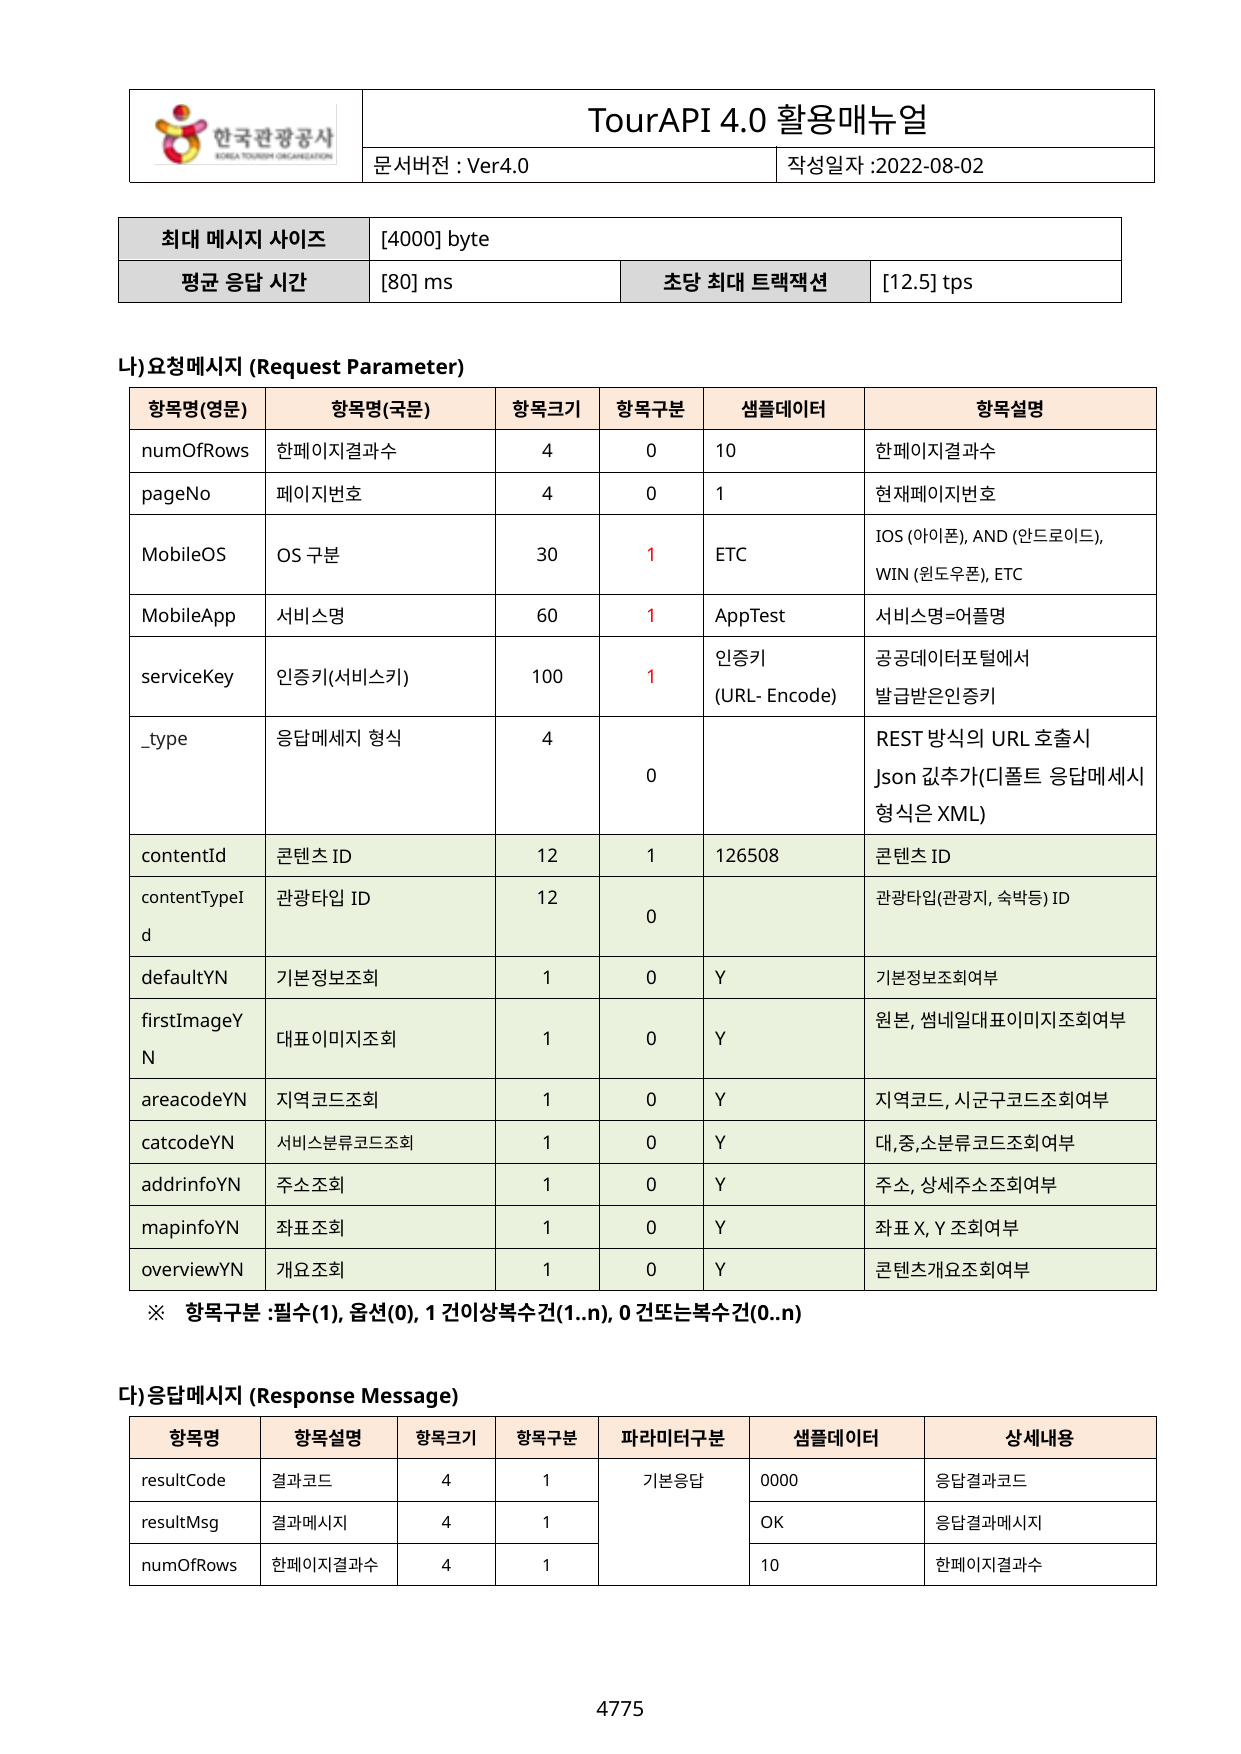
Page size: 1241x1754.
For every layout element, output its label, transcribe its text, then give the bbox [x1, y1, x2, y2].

table_cell 현재페이지번호 [865, 473, 1156, 514]
table_cell 12 [496, 835, 599, 876]
table_cell 0 [600, 1164, 703, 1205]
table_header 샘플데이터 [750, 1417, 924, 1458]
table_cell 서비스명 [266, 595, 495, 636]
table_cell 지역코드, 시군구코드조회여부 [865, 1079, 1156, 1120]
table_cell 1 [600, 835, 703, 876]
table_cell 주소조회 [266, 1164, 495, 1205]
table_cell 0 [600, 473, 703, 514]
table_cell 0 [600, 877, 703, 956]
table_cell 공공데이터포털에서 발급받은인증키 [865, 637, 1156, 716]
list 응답메시지 (Response Message) [110, 1374, 1130, 1416]
list 항목구분 :필수(1), 옵션(0), 1건이상복수건(1..n), 0건또는복수건(0..n) [139, 1291, 1130, 1332]
table_cell Y [704, 1121, 864, 1163]
table_cell Y [704, 999, 864, 1078]
table_cell 0 [600, 1249, 703, 1290]
table_header 항목구분 [496, 1417, 598, 1458]
table_cell 1 [496, 1249, 599, 1290]
table_cell [4000] byte [370, 218, 1121, 259]
table_cell pageNo [130, 473, 265, 514]
table_cell IOS (아이폰), AND (안드로이드), WIN (윈도우폰), ETC [865, 515, 1156, 594]
table_cell 1 [704, 473, 864, 514]
table_cell 0 [600, 430, 703, 471]
table_header 상세내용 [925, 1417, 1156, 1458]
table_header 파라미터구분 [599, 1417, 749, 1458]
table_cell 10 [704, 430, 864, 471]
table_cell 콘텐츠ID [266, 835, 495, 876]
table_header 항목명 [130, 1417, 260, 1458]
table_cell [80] ms [370, 261, 620, 302]
table_cell Y [704, 1249, 864, 1290]
table_cell 지역코드조회 [266, 1079, 495, 1120]
table_cell MobileApp [130, 595, 265, 636]
table_cell 100 [496, 637, 599, 716]
table_cell 기본정보조회여부 [865, 957, 1156, 998]
table_cell 1 [496, 1079, 599, 1120]
table_cell contentId [130, 835, 265, 876]
table_cell 0 [600, 1121, 703, 1163]
table_cell 대표이미지조회 [266, 999, 495, 1078]
table_cell 원본, 썸네일대표이미지조회여부 [865, 999, 1156, 1078]
table_cell 0 [600, 999, 703, 1078]
table_cell 응답결과코드 [925, 1459, 1156, 1501]
table_cell numOfRows [130, 430, 265, 471]
table_cell 0 [600, 1206, 703, 1248]
table_cell ETC [704, 515, 864, 594]
table_cell [704, 717, 864, 833]
table_header 항목명(영문) [130, 388, 265, 429]
table_cell 초당 최대 트랙잭션 [621, 261, 870, 302]
table_cell 서비스분류코드조회 [266, 1121, 495, 1163]
table_cell areacodeYN [130, 1079, 265, 1120]
table_cell [704, 877, 864, 956]
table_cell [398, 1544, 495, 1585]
table_cell 기본응답 [599, 1459, 749, 1585]
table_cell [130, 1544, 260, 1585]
table_cell 1 [496, 1164, 599, 1205]
table_cell _type [130, 717, 265, 833]
table_header 샘플데이터 [704, 388, 864, 429]
table_cell addrinfoYN [130, 1164, 265, 1205]
table_cell 인증키 (URL- Encode) [704, 637, 864, 716]
table_cell 4 [398, 1459, 495, 1501]
table_cell 4 [496, 473, 599, 514]
table_cell Y [704, 957, 864, 998]
table_header 항목설명 [261, 1417, 397, 1458]
table_cell 콘텐츠ID [865, 835, 1156, 876]
table_cell MobileOS [130, 515, 265, 594]
table_cell AppTest [704, 595, 864, 636]
table_header 항목크기 [398, 1417, 495, 1458]
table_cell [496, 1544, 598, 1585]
table_cell OS 구분 [266, 515, 495, 594]
table_cell resultMsg [130, 1502, 260, 1543]
table_cell 주소, 상세주소조회여부 [865, 1164, 1156, 1205]
table_cell catcodeYN [130, 1121, 265, 1163]
table_cell Y [704, 1164, 864, 1205]
table_cell 결과코드 [261, 1459, 397, 1501]
table_cell 0 [600, 717, 703, 833]
table_cell 응답결과메시지 [925, 1502, 1156, 1543]
table_cell 콘텐츠개요조회여부 [865, 1249, 1156, 1290]
table_cell 결과메시지 [261, 1502, 397, 1543]
table_cell 12 [496, 877, 599, 956]
table_cell 0 [600, 1079, 703, 1120]
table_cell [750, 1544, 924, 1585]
table_cell 60 [496, 595, 599, 636]
table_header 항목명(국문) [266, 388, 495, 429]
table_cell 1 [496, 957, 599, 998]
table_cell 좌표조회 [266, 1206, 495, 1248]
table_cell 페이지번호 [266, 473, 495, 514]
table_cell mapinfoYN [130, 1206, 265, 1248]
list 요청메시지 (Request Parameter) [110, 345, 1130, 387]
table_cell 1 [496, 1206, 599, 1248]
table_cell 4 [398, 1502, 495, 1543]
table_cell 개요조회 [266, 1249, 495, 1290]
table_cell 1 [600, 515, 703, 594]
table_cell 대,중,소분류코드조회여부 [865, 1121, 1156, 1163]
table_cell 인증키(서비스키) [266, 637, 495, 716]
table_cell Y [704, 1206, 864, 1248]
table_cell serviceKey [130, 637, 265, 716]
table_cell 기본정보조회 [266, 957, 495, 998]
table_cell 관광타입 ID [266, 877, 495, 956]
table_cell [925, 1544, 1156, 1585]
table_cell 한페이지결과수 [865, 430, 1156, 471]
table_cell 좌표X, Y 조회여부 [865, 1206, 1156, 1248]
table_header 항목크기 [496, 388, 599, 429]
table_cell 1 [496, 999, 599, 1078]
table_cell 한페이지결과수 [266, 430, 495, 471]
table_cell 1 [496, 1459, 598, 1501]
table_cell 응답메세지 형식 [266, 717, 495, 833]
table_header 항목설명 [865, 388, 1156, 429]
table_cell 1 [600, 595, 703, 636]
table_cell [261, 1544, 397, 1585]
table_cell 관광타입(관광지, 숙박등) ID [865, 877, 1156, 956]
table_cell firstImageYN [130, 999, 265, 1078]
table_cell 0000 [750, 1459, 924, 1501]
table_cell 최대 메시지 사이즈 [119, 218, 369, 259]
picture [154, 104, 338, 167]
table_header 항목구분 [600, 388, 703, 429]
table_cell 1 [600, 637, 703, 716]
table_cell defaultYN [130, 957, 265, 998]
table_cell OK [750, 1502, 924, 1543]
table_cell Y [704, 1079, 864, 1120]
table_cell 1 [496, 1121, 599, 1163]
table_cell 126508 [704, 835, 864, 876]
table_cell 1 [496, 1502, 598, 1543]
table_cell 4 [496, 430, 599, 471]
table_cell 4 [496, 717, 599, 833]
table_cell contentTypeId [130, 877, 265, 956]
table_cell 평균 응답 시간 [119, 261, 369, 302]
table_cell 서비스명=어플명 [865, 595, 1156, 636]
table_cell 0 [600, 957, 703, 998]
table_cell resultCode [130, 1459, 260, 1501]
table_cell REST방식의 URL호출시 Json깂추가(디폴트 응답메세시 형식은XML) [865, 717, 1156, 833]
table_cell 30 [496, 515, 599, 594]
table_cell overviewYN [130, 1249, 265, 1290]
table_cell [12.5] tps [871, 261, 1121, 302]
